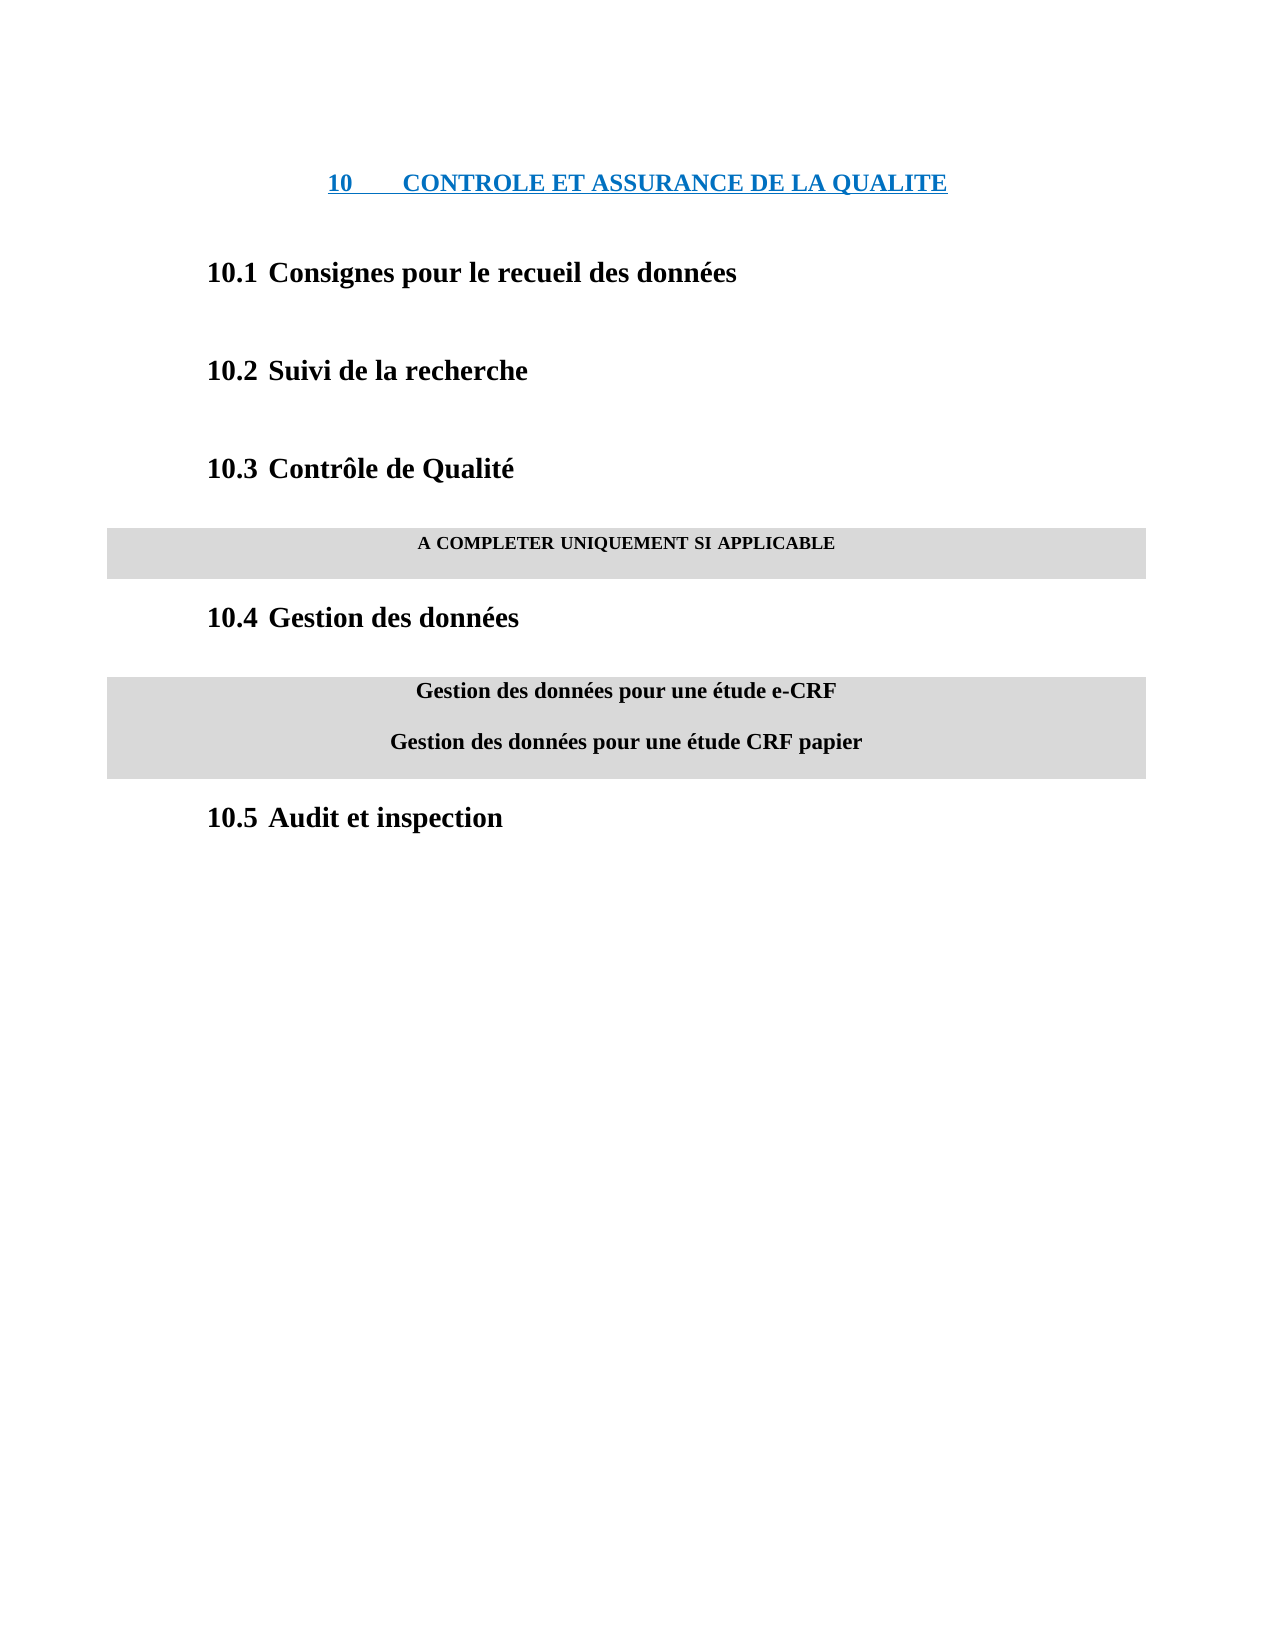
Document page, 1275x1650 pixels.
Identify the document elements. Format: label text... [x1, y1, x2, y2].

text 10.4 Gestion des données [207, 600, 1157, 672]
text 10.2 Suivi de la recherche [207, 353, 1157, 425]
text 10.1 Consignes pour le recueil des données [207, 255, 1157, 327]
text 10.3 Contrôle de Qualité [207, 451, 1157, 523]
text 10 CONTROLE ET ASSURANCE DE LA QUALITE [118, 168, 1157, 230]
table_header a completer uniquement si applicable [107, 528, 1146, 579]
text 10.5 Audit et inspection [207, 800, 1157, 872]
table_header Gestion des données pour une étude CRF papier [107, 728, 1146, 779]
table_header Gestion des données pour une étude e-CRF [107, 677, 1146, 728]
